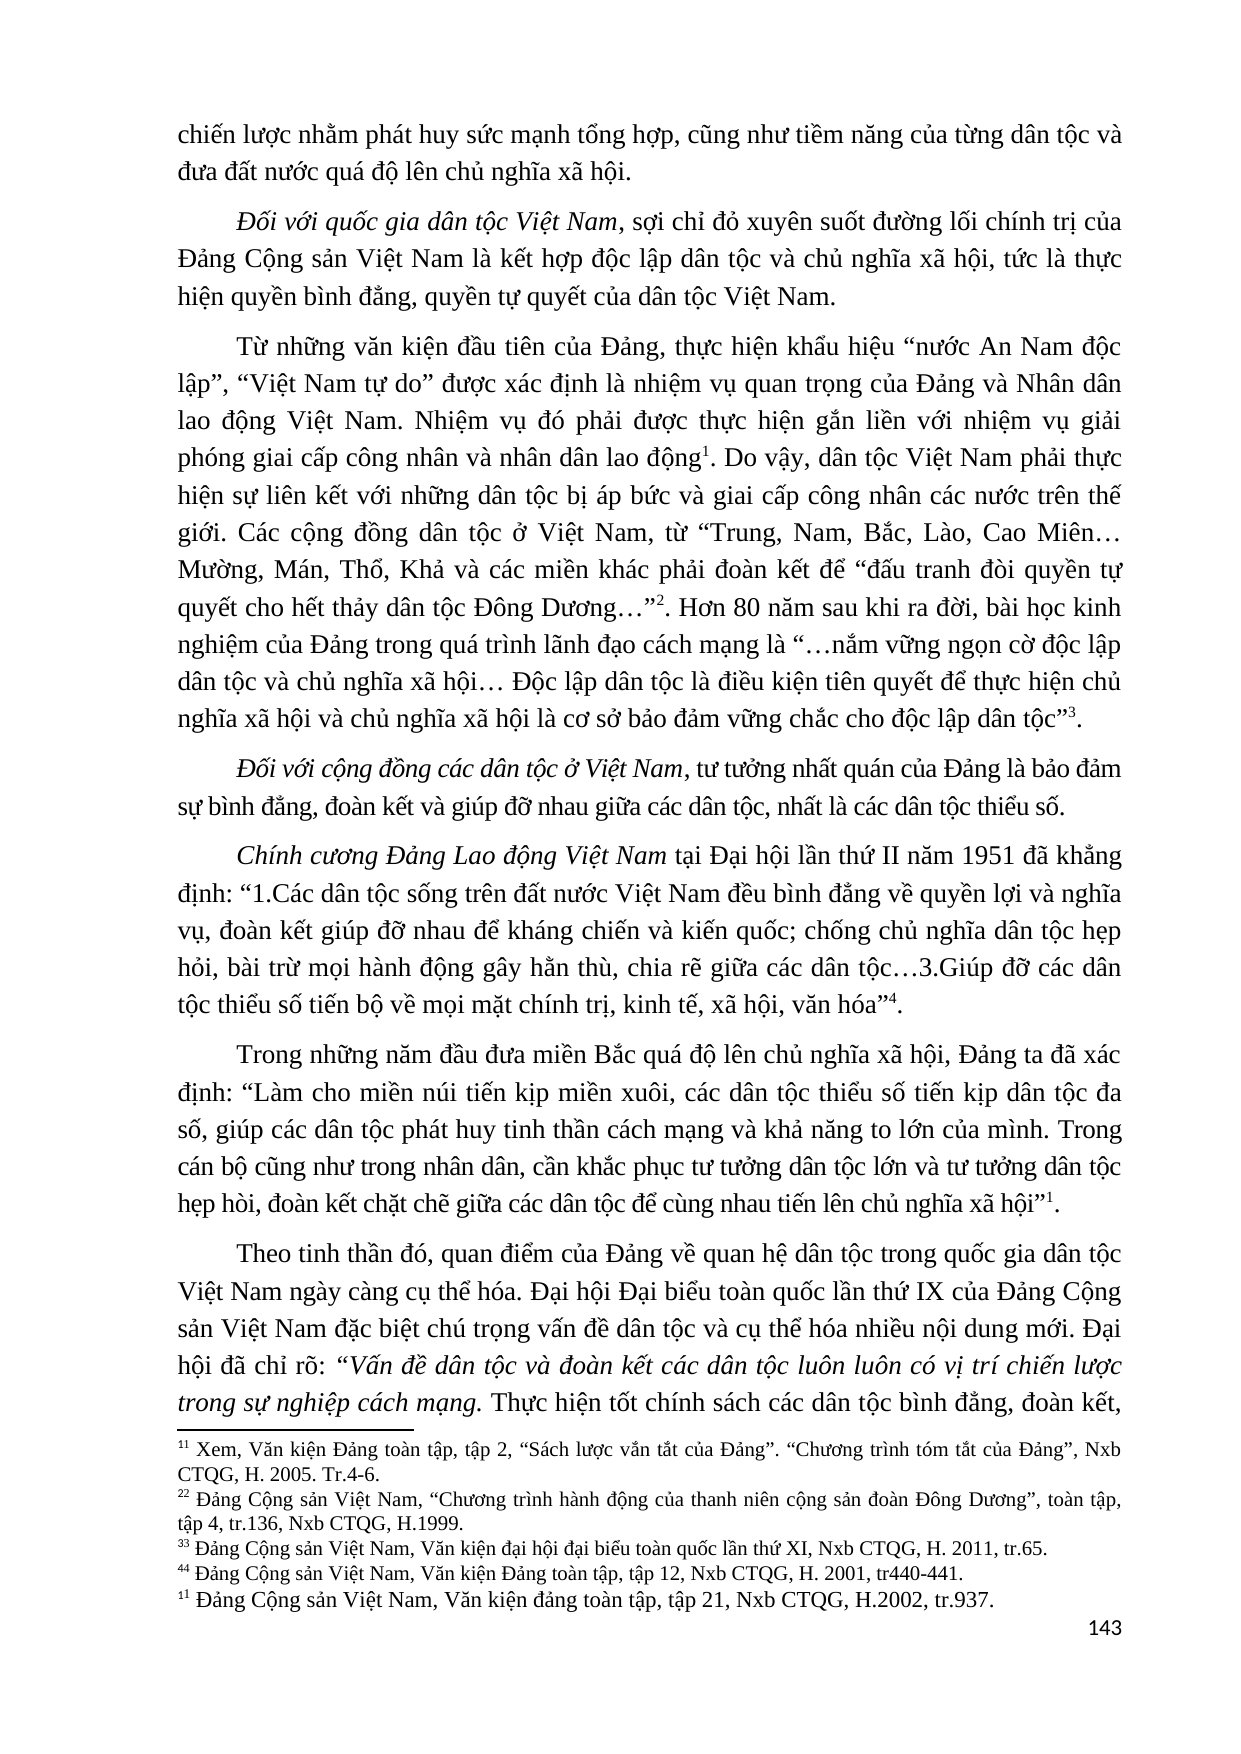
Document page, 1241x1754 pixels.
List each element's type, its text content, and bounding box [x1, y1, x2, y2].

text Chính cương Đảng Lao động Việt Nam tại Đại hội lần thứ II năm 1951 đã khẳng định: “1.Các dân tộc sống trên đất nước Việt Nam đều bình đẳng về quyền lợi và nghĩa vụ, đoàn kết giúp đỡ nhau để kháng chiến và kiến quốc; chống chủ nghĩa dân tộc hẹp hỏi, bài trừ mọi hành động gây hằn thù, chia rẽ giữa các dân tộc…3.Giúp đỡ các dân tộc thiểu số tiến bộ về mọi mặt chính trị, kinh tế, xã hội, văn hóa”4. [177, 839, 1122, 1020]
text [177, 118, 1122, 187]
text Đối với quốc gia dân tộc Việt Nam, sợi chỉ đỏ xuyên suốt đường lối chính trị của Đảng Cộng sản Việt Nam là kết hợp độc lập dân tộc và chủ nghĩa xã hội, tức là thực hiện quyền bình đẳng, quyền tự quyết của dân tộc Việt Nam. [177, 205, 1122, 311]
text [177, 1237, 1122, 1418]
text Đối với cộng đồng các dân tộc ở Việt Nam, tư tưởng nhất quán của Đảng là bảo đảm sự bình đẳng, đoàn kết và giúp đỡ nhau giữa các dân tộc, nhất là các dân tộc thiểu số. [177, 752, 1122, 821]
text Trong những năm đầu đưa miền Bắc quá độ lên chủ nghĩa xã hội, Đảng ta đã xác định: “Làm cho miền núi tiến kịp miền xuôi, các dân tộc thiểu số tiến kịp dân tộc đa số, giúp các dân tộc phát huy tinh thần cách mạng và khả năng to lớn của mình. Trong cán bộ cũng như trong nhân dân, cần khắc phục tư tưởng dân tộc lớn và tư tưởng dân tộc hẹp hòi, đoàn kết chặt chẽ giữa các dân tộc để cùng nhau tiến lên chủ nghĩa xã hội”1. [177, 1038, 1122, 1219]
text Từ những văn kiện đầu tiên của Đảng, thực hiện khẩu hiệu “nước An Nam độc lập”, “Việt Nam tự do” được xác định là nhiệm vụ quan trọng của Đảng và Nhân dân lao động Việt Nam. Nhiệm vụ đó phải được thực hiện gắn liền với nhiệm vụ giải phóng giai cấp công nhân và nhân dân lao động1. Do vậy, dân tộc Việt Nam phải thực hiện sự liên kết với những dân tộc bị áp bức và giai cấp công nhân các nước trên thế giới. Các cộng đồng dân tộc ở Việt Nam, từ “Trung, Nam, Bắc, Lào, Cao Miên… Mường, Mán, Thổ, Khả và các miền khác phải đoàn kết để “đấu tranh đòi quyền tự quyết cho hết thảy dân tộc Đông Dương…”2. Hơn 80 năm sau khi ra đời, bài học kinh nghiệm của Đảng trong quá trình lãnh đạo cách mạng là “…nắm vững ngọn cờ độc lập dân tộc và chủ nghĩa xã hội… Độc lập dân tộc là điều kiện tiên quyết để thực hiện chủ nghĩa xã hội và chủ nghĩa xã hội là cơ sở bảo đảm vững chắc cho độc lập dân tộc”3. [177, 329, 1122, 734]
